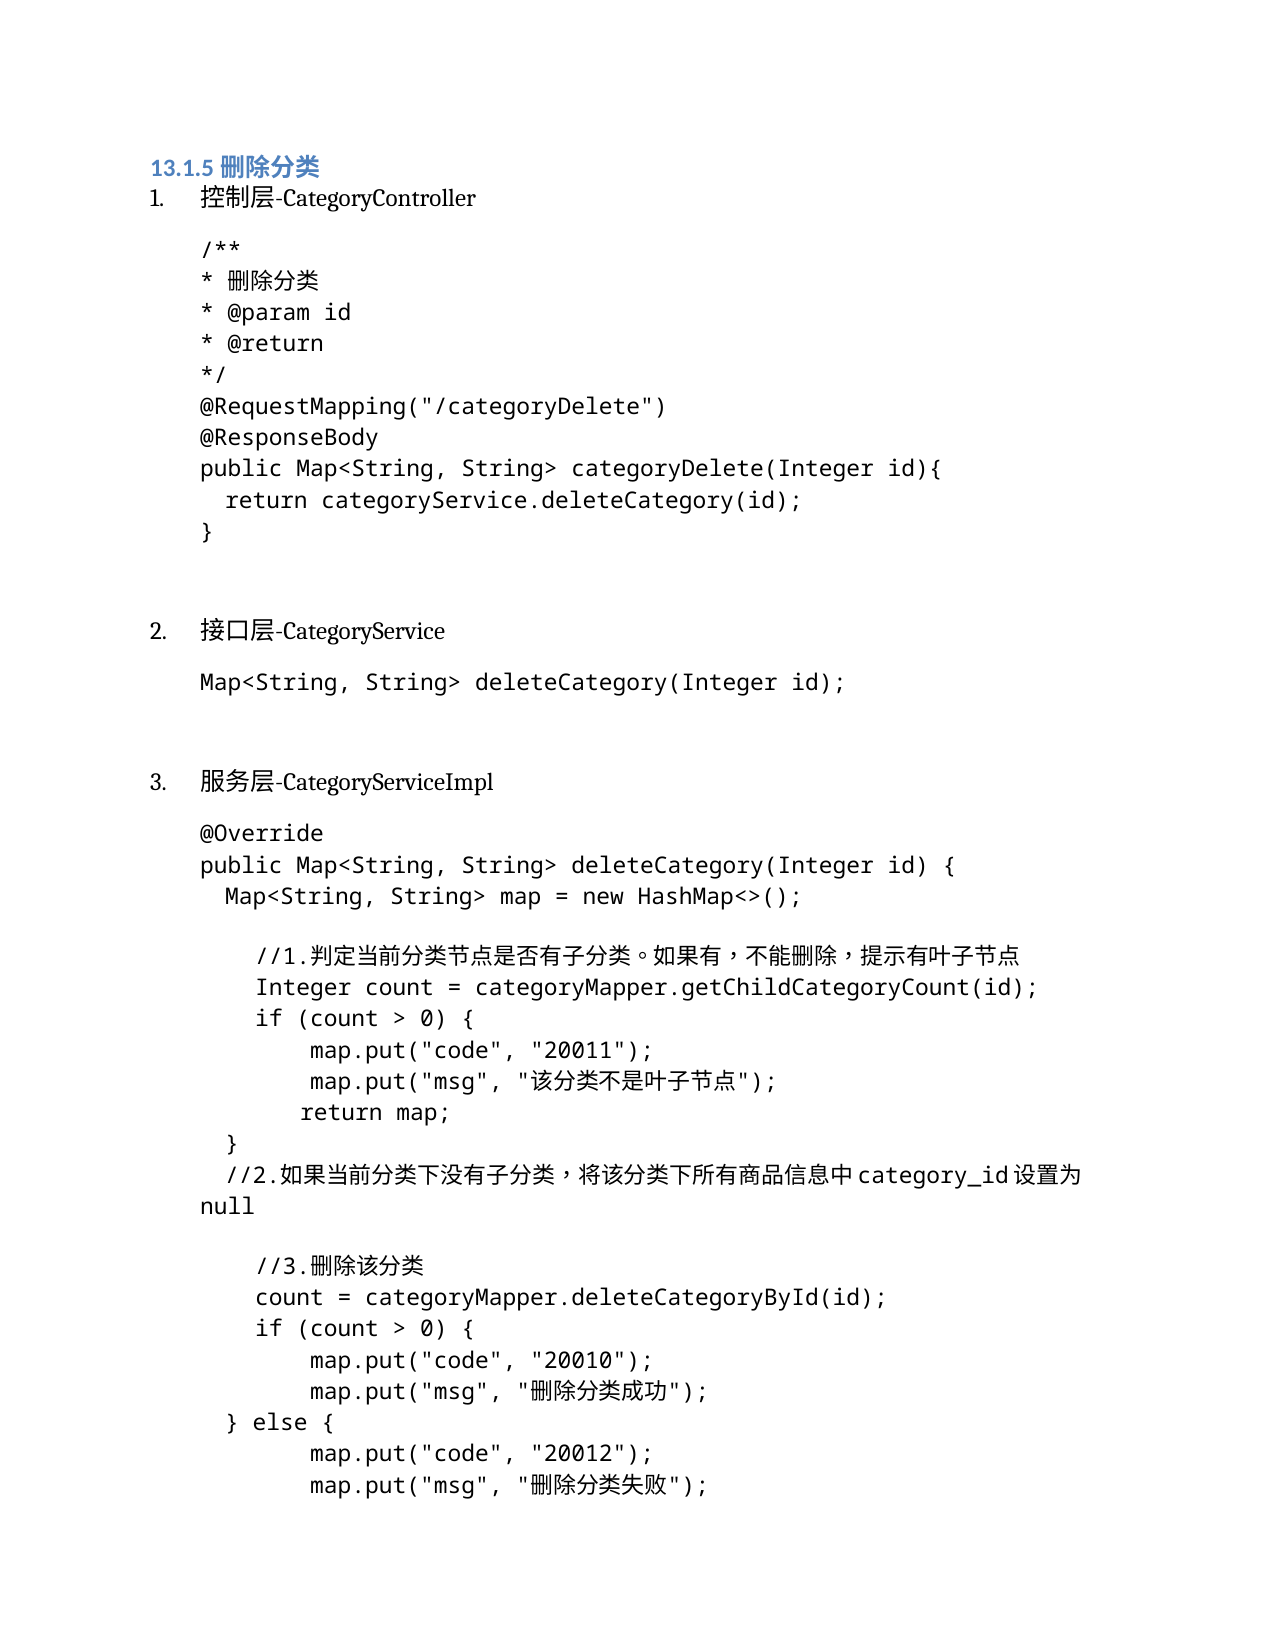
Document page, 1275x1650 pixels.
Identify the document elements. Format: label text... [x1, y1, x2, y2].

subtitle 13.1.5 删除分类 [150, 150, 1125, 184]
list 控制层-CategoryController [150, 184, 1125, 213]
list 服务层-CategoryServiceImpl [150, 768, 1125, 797]
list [150, 817, 1125, 1500]
list Map<String, String> deleteCategory(Integer id); [150, 666, 1125, 697]
list /** * 删除分类 * @param id * @return */ @RequestMapping("/categoryDelete") @ResponseBody public Map<String, String> categoryDelete(Integer id){ return categoryService.deleteCategory(id); } [150, 234, 1125, 546]
list 接口层-CategoryService [150, 617, 1125, 645]
